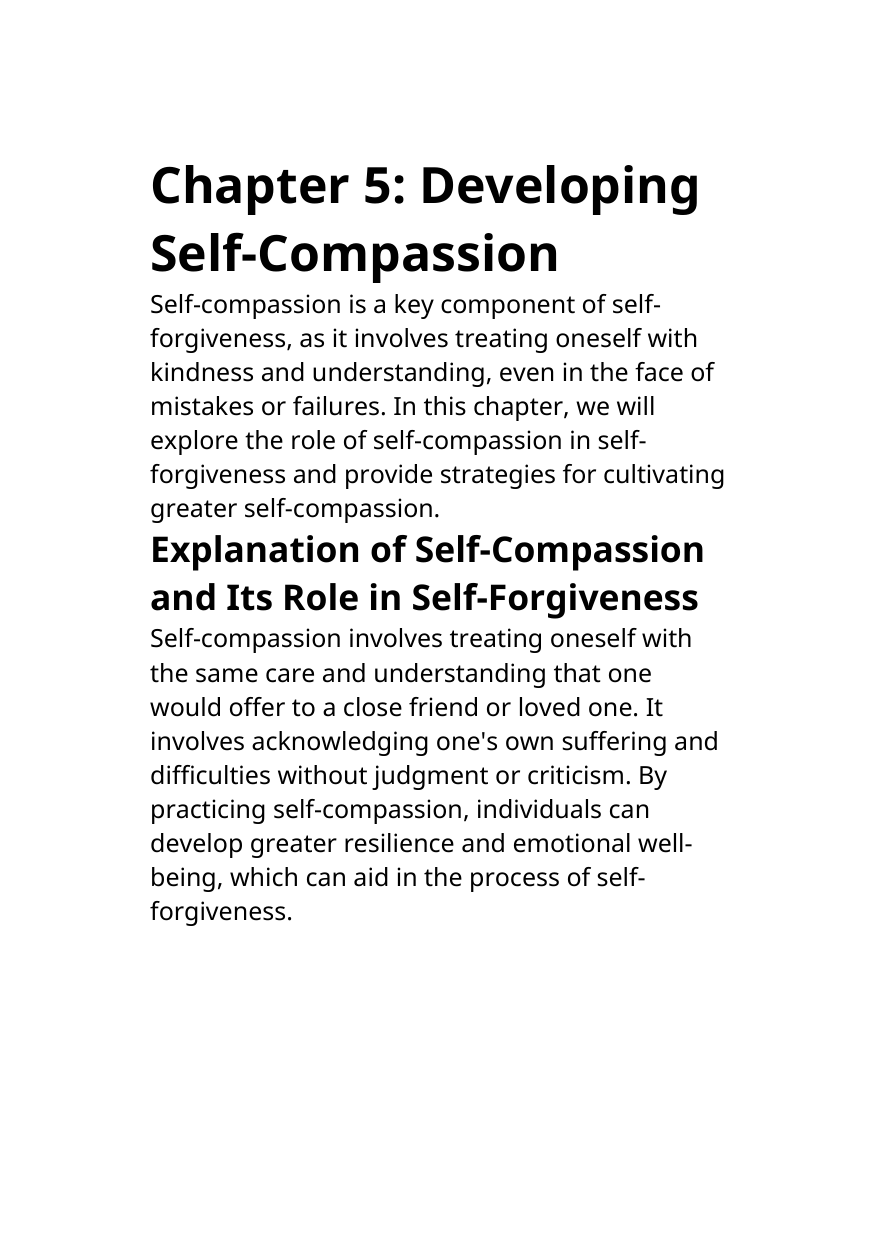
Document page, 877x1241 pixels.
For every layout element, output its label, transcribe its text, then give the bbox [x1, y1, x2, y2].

text Self-compassion is a key component of self-forgiveness, as it involves treating oneself with kindness and understanding, even in the face of mistakes or failures. In this chapter, we will explore the role of self-compassion in self-forgiveness and provide strategies for cultivating greater self-compassion. [150, 286, 727, 525]
text Self-compassion involves treating oneself with the same care and understanding that one would offer to a close friend or loved one. It involves acknowledging one's own suffering and difficulties without judgment or criticism. By practicing self-compassion, individuals can develop greater resilience and emotional well-being, which can aid in the process of self-forgiveness. [150, 621, 727, 928]
subtitle Chapter 5: Developing Self-Compassion [150, 150, 727, 286]
subtitle Explanation of Self-Compassion and Its Role in Self-Forgiveness [150, 525, 727, 621]
